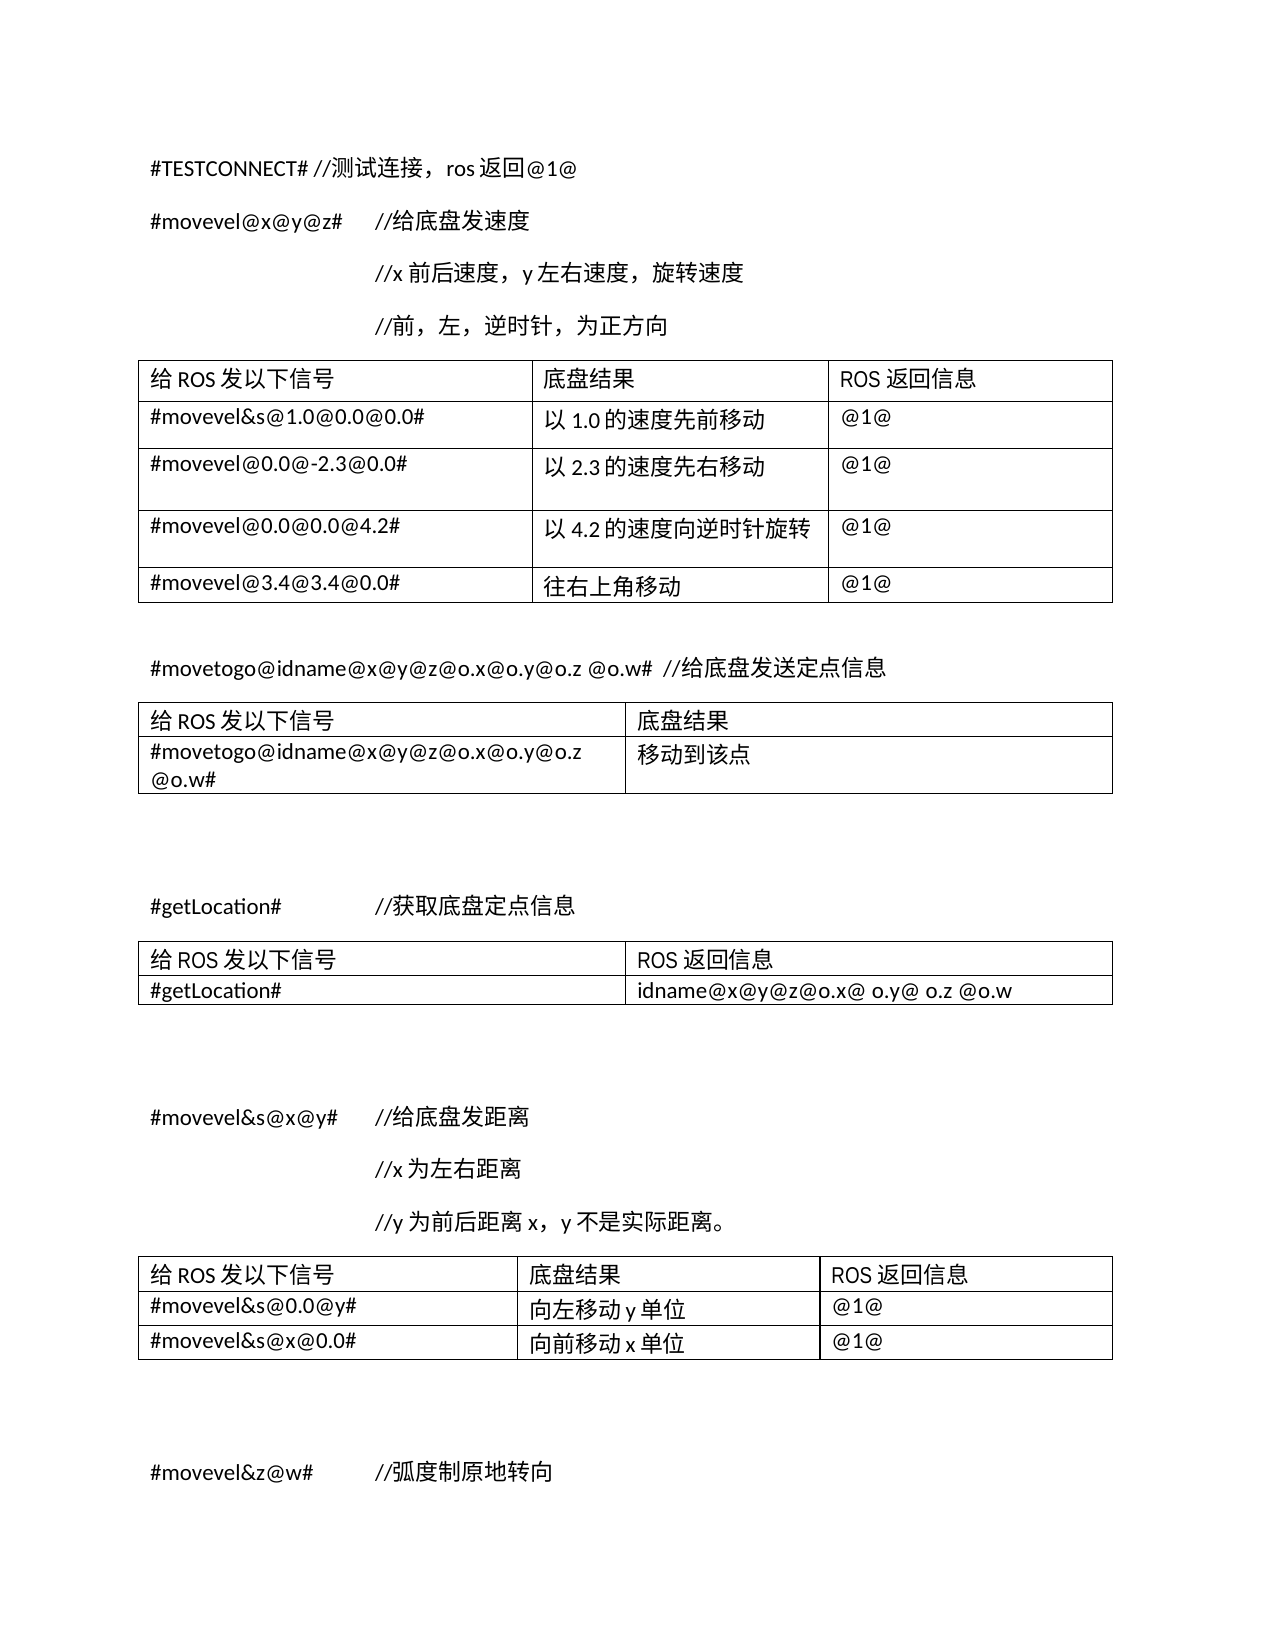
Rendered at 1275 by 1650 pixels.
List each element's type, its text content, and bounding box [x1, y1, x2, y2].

table_cell #movevel&s@x@0.0# [139, 1326, 517, 1359]
table_header ROS 返回信息 [821, 1257, 1112, 1291]
table_cell 以2.3的速度先右移动 [533, 449, 828, 510]
table_cell 以4.2的速度向逆时针旋转 [533, 511, 828, 567]
table_cell @1@ [829, 511, 1112, 567]
text //x 前后速度，y左右速度，旋转速度 [150, 255, 1125, 288]
table_cell 向左移动y单位 [518, 1292, 819, 1325]
table_cell @1@ [829, 402, 1112, 448]
table_header 给ROS发以下信号 [139, 942, 625, 975]
table_cell #movevel@0.0@-2.3@0.0# [139, 449, 532, 510]
table_cell #movevel&s@1.0@0.0@0.0# [139, 402, 532, 448]
text #movetogo@idname@x@y@z@o.x@o.y@o.z @o.w# //给底盘发送定点信息 [150, 649, 1125, 683]
table_header ROS 返回信息 [626, 942, 1112, 975]
table_header 给ROS发以下信号 [139, 1257, 517, 1291]
text //x为左右距离 [150, 1151, 1125, 1184]
table_cell idname@x@y@z@o.x@ o.y@ o.z @o.w [626, 976, 1112, 1004]
table_cell @1@ [821, 1326, 1112, 1359]
table_cell @1@ [829, 568, 1112, 602]
table_cell 移动到该点 [626, 737, 1112, 793]
text #getLocation# //获取底盘定点信息 [150, 888, 1125, 921]
text #TESTCONNECT# //测试连接，ros返回@1@ [150, 150, 1125, 183]
table_cell #getLocation# [139, 976, 625, 1004]
table_header 底盘结果 [533, 361, 828, 401]
text #movevel&z@w# //弧度制原地转向 [150, 1454, 1125, 1487]
text #movevel@x@y@z# //给底盘发速度 [150, 202, 1125, 236]
table_cell @1@ [821, 1292, 1112, 1325]
table_header 给ROS发以下信号 [139, 361, 532, 401]
table_header 给ROS发以下信号 [139, 703, 625, 736]
table_cell #movevel@3.4@3.4@0.0# [139, 568, 532, 602]
table_cell 往右上角移动 [533, 568, 828, 602]
table_cell @1@ [829, 449, 1112, 510]
text #movevel&s@x@y# //给底盘发距离 [150, 1099, 1125, 1132]
table_header 底盘结果 [626, 703, 1112, 736]
table_cell 以1.0的速度先前移动 [533, 402, 828, 448]
table_header 底盘结果 [518, 1257, 819, 1291]
table_cell 向前移动x单位 [518, 1326, 819, 1359]
table_header ROS 返回信息 [829, 361, 1112, 401]
table_cell #movetogo@idname@x@y@z@o.x@o.y@o.z @o.w# [139, 737, 625, 793]
table_cell #movevel&s@0.0@y# [139, 1292, 517, 1325]
text //前，左，逆时针，为正方向 [150, 307, 1125, 341]
text //y 为前后距离 x，y不是实际距离。 [150, 1204, 1125, 1237]
table_cell #movevel@0.0@0.0@4.2# [139, 511, 532, 567]
